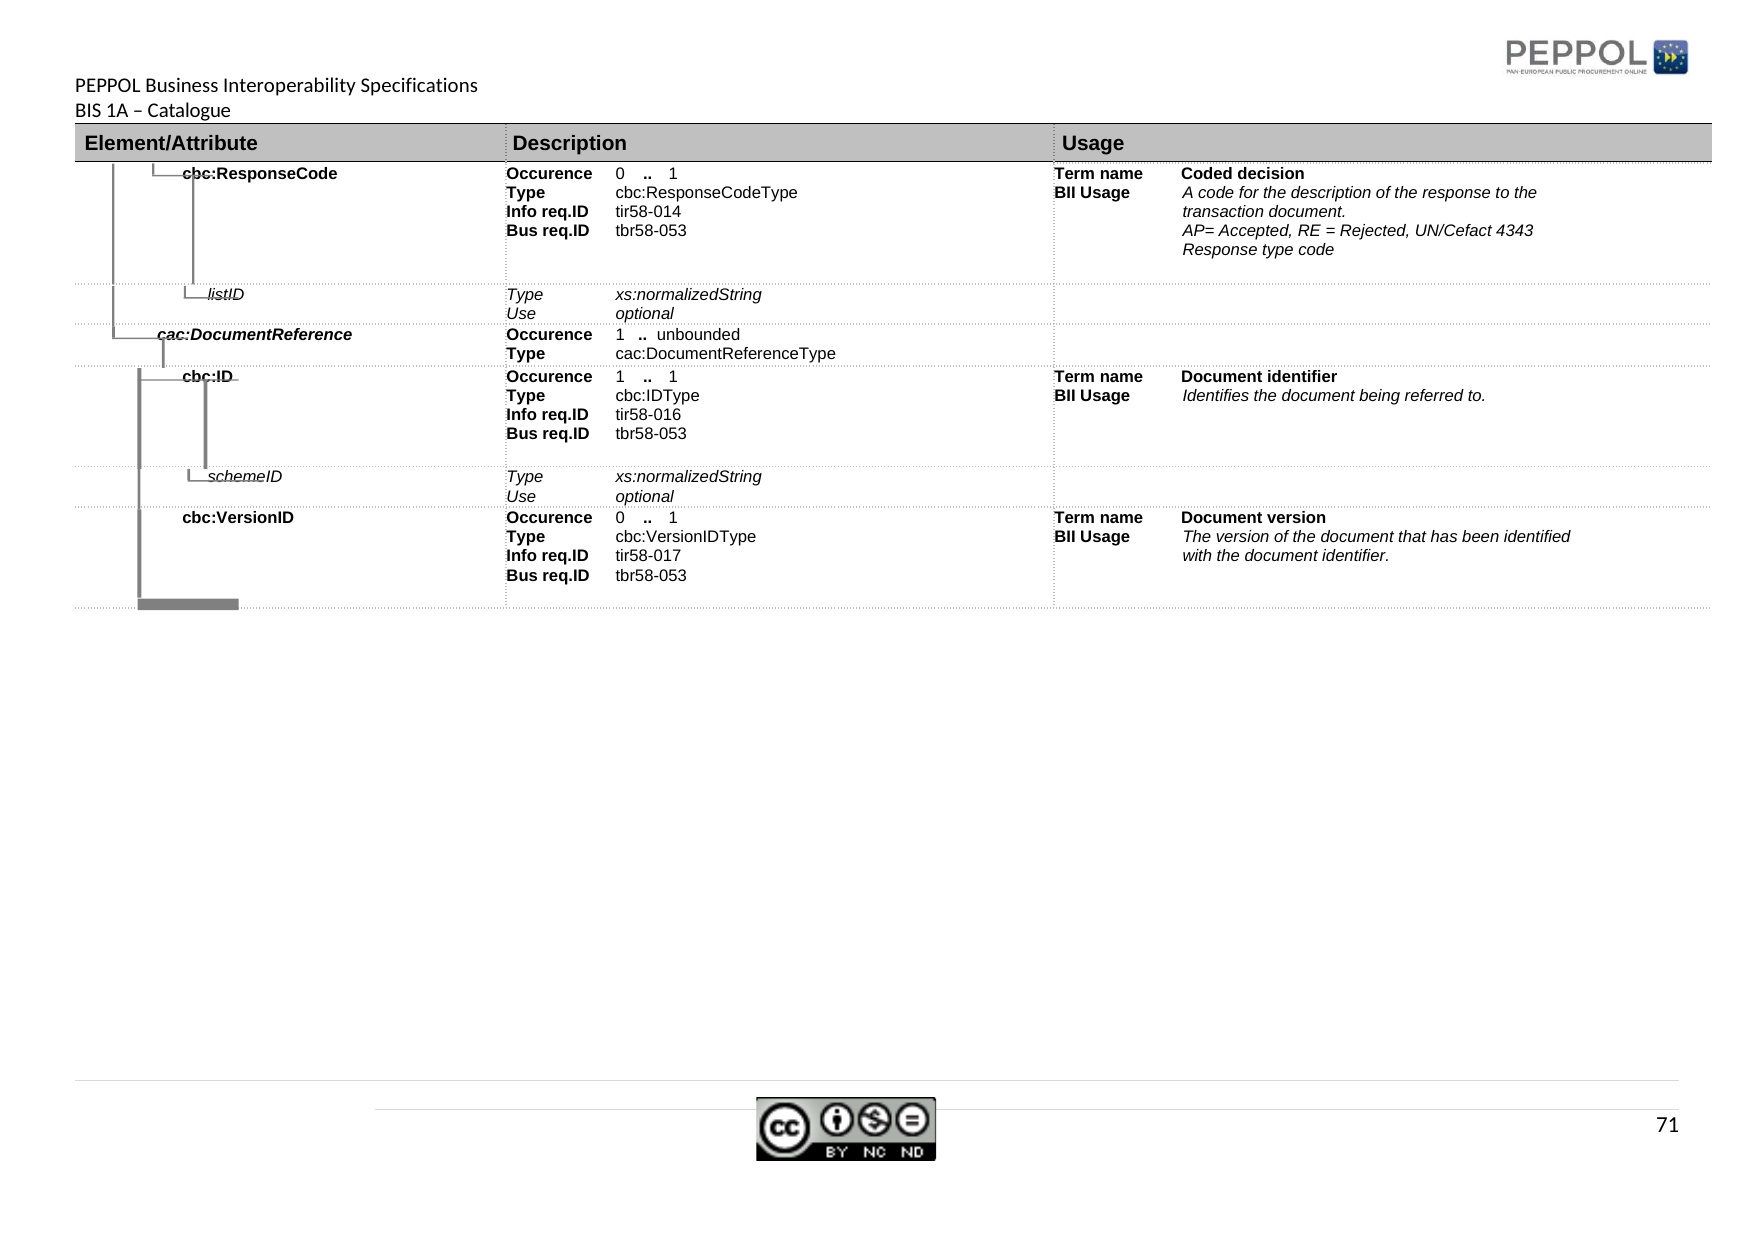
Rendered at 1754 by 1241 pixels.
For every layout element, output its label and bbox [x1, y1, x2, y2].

picture [754, 1097, 936, 1160]
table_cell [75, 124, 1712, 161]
picture [1471, 16, 1726, 100]
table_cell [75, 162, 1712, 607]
